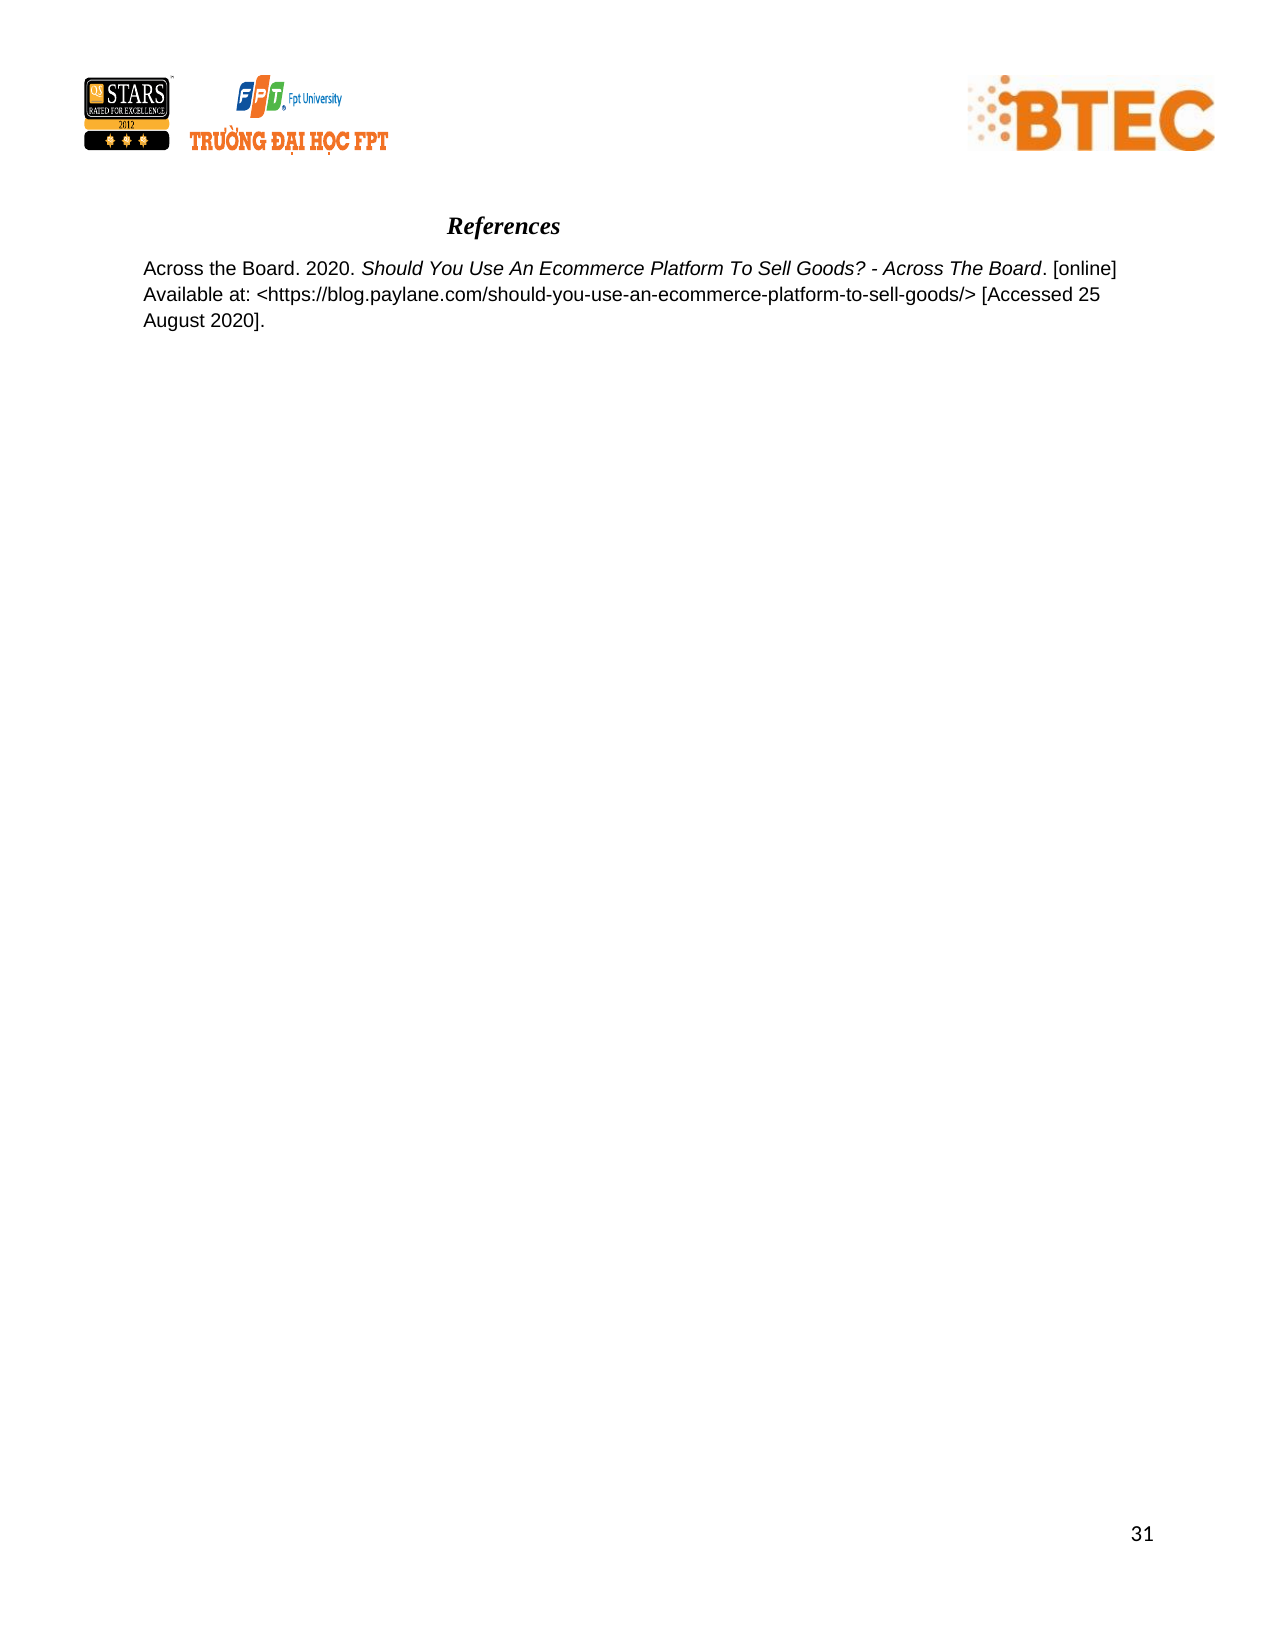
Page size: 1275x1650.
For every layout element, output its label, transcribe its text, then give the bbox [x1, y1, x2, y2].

subtitle References [84, 211, 1153, 240]
picture [967, 75, 1215, 151]
text Across the Board. 2020. Should You Use An Ecommerce Platform To Sell Goods? - Across The Board. [online] Available at: <https://blog.paylane.com/should-you-use-an-ecommerce-platform-to-sell-goods/> [Accessed 25 August 2020]. [143, 257, 1153, 331]
